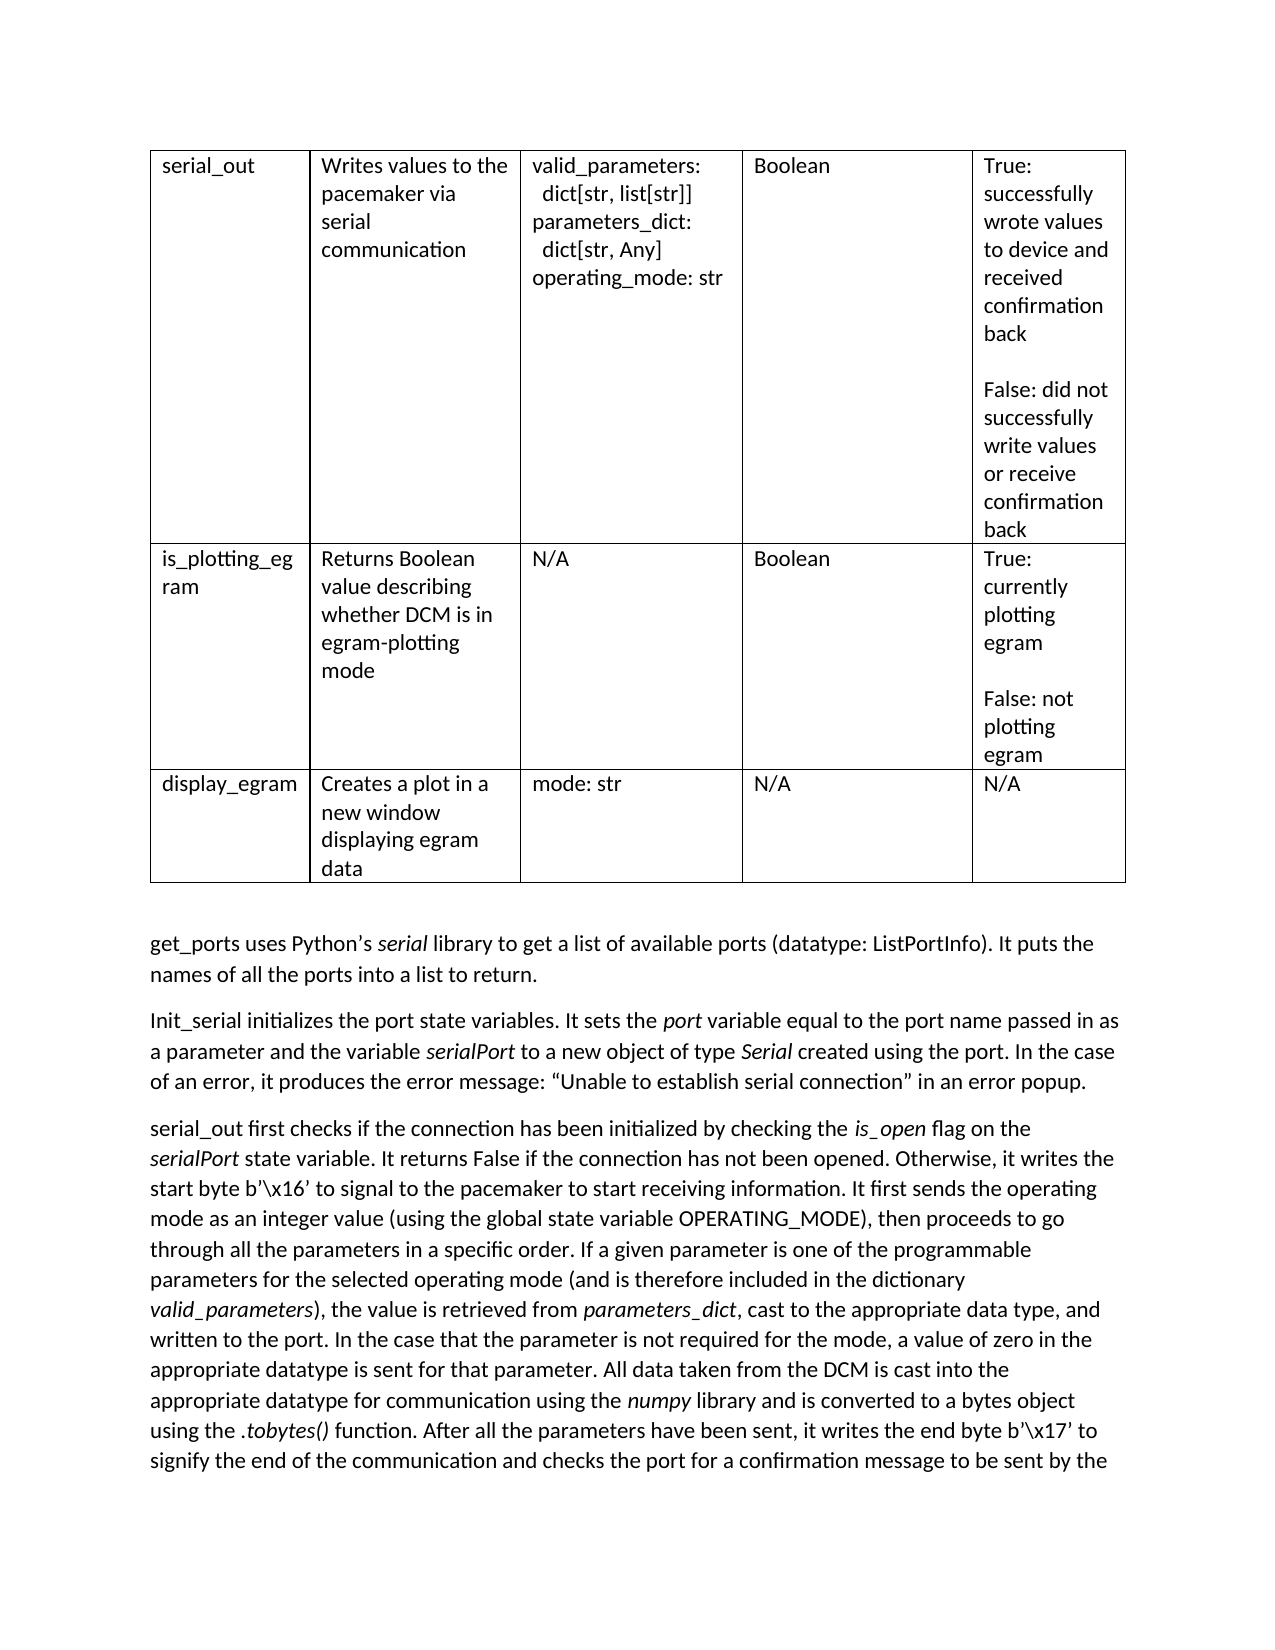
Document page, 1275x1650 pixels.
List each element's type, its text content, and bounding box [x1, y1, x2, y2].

table_cell True: successfully wrote values to device and received confirmation back False: did not successfully write values or receive confirmation back [973, 151, 1125, 543]
table_cell True: currently plotting egram False: not plotting egram [973, 544, 1125, 768]
table_cell N/A [521, 544, 742, 768]
table_cell is_plotting_egram [151, 544, 309, 768]
table_cell N/A [743, 770, 972, 882]
text Init_serial initializes the port state variables. It sets the port variable equal to the port name passed in as a parameter and the variable serialPort to a new object of type Serial created using the port. In the case of an error, it produces the error message: “Unable to establish serial connection” in an error popup. [150, 1007, 1125, 1095]
table_cell mode: str [521, 770, 742, 882]
table_cell serial_out [151, 151, 309, 543]
table_cell display_egram [151, 770, 309, 882]
table_cell Boolean [743, 544, 972, 768]
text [150, 1114, 1125, 1474]
table_cell valid_parameters: dict[str, list[str]] parameters_dict: dict[str, Any] operating_mode: str [521, 151, 742, 543]
table_cell Creates a plot in a new window displaying egram data [311, 770, 520, 882]
text get_ports uses Python’s serial library to get a list of available ports (datatype: ListPortInfo). It puts the names of all the ports into a list to return. [150, 929, 1125, 988]
table_cell Returns Boolean value describing whether DCM is in egram-plotting mode [311, 544, 520, 768]
table_cell Boolean [743, 151, 972, 543]
table_cell Writes values to the pacemaker via serial communication [311, 151, 520, 543]
table_cell N/A [973, 770, 1125, 882]
